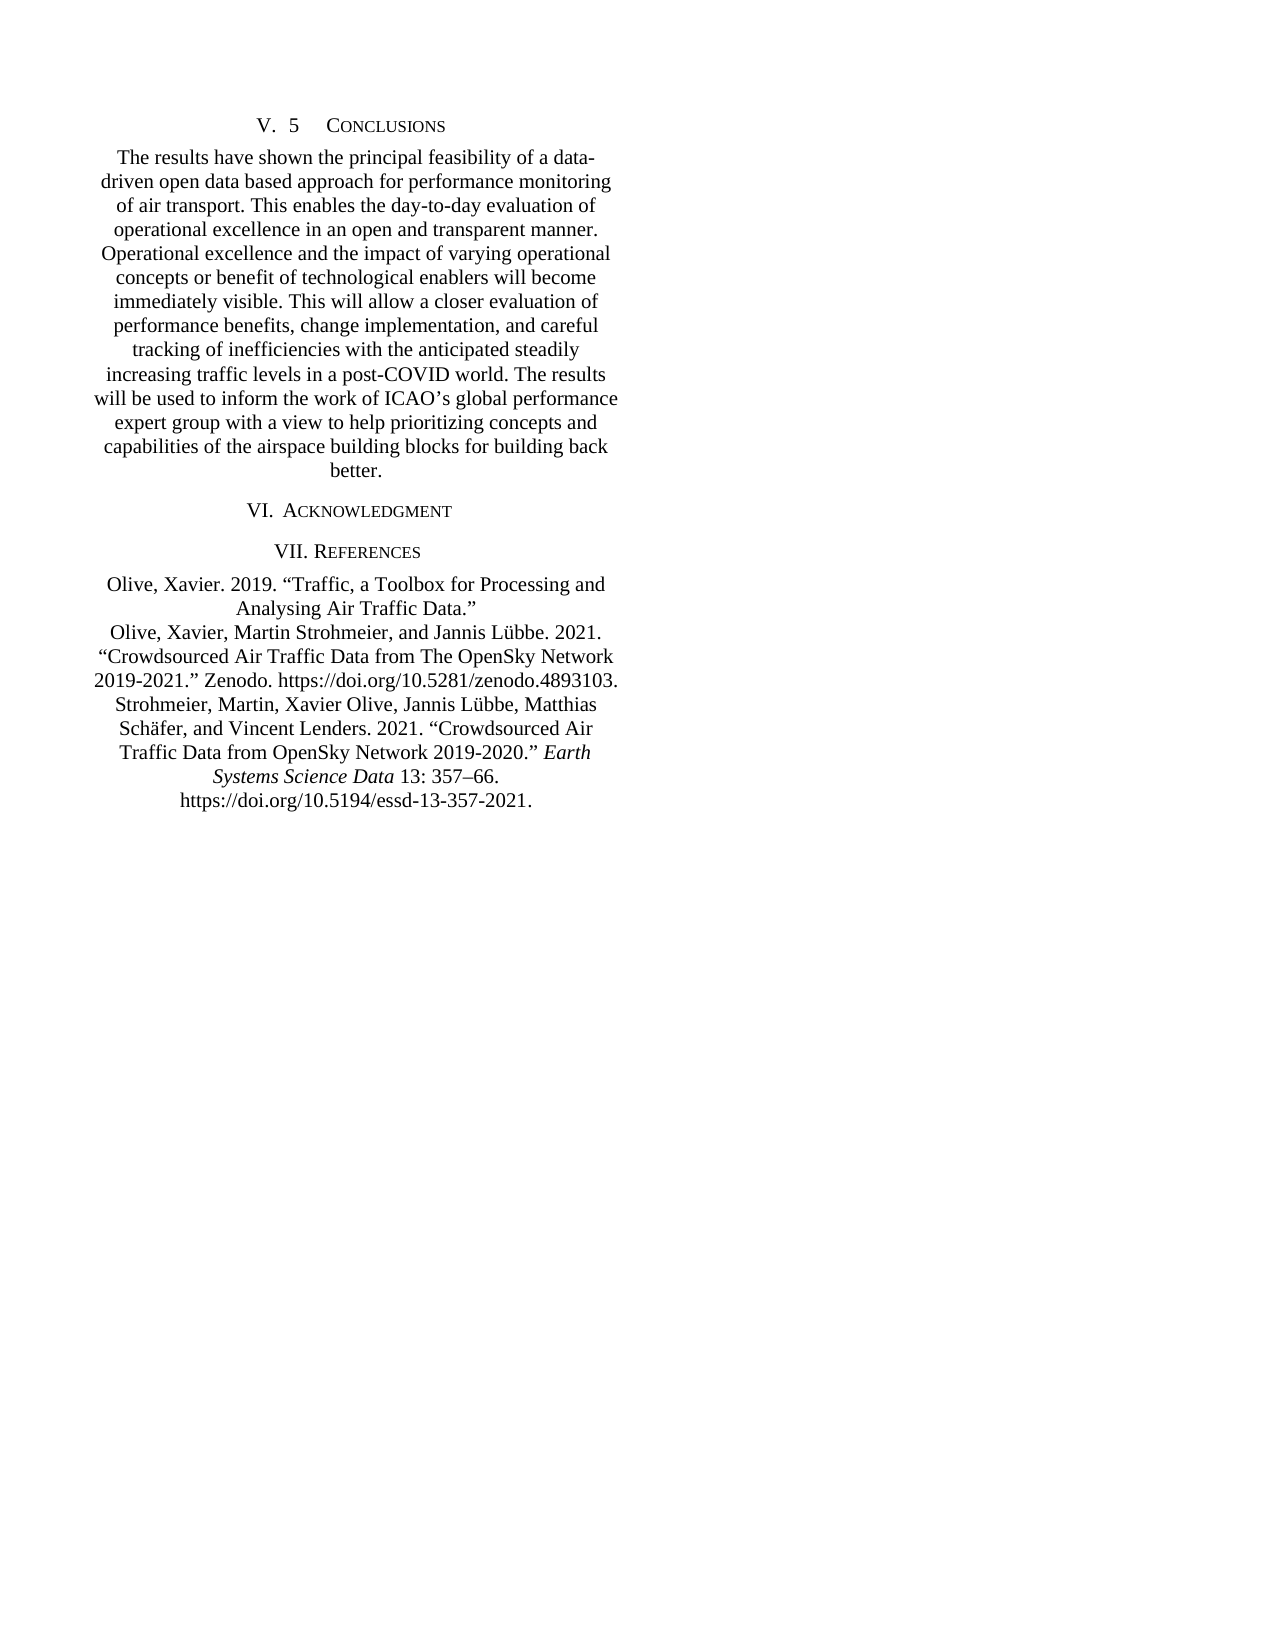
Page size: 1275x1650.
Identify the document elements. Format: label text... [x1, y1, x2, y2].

text The results have shown the principal feasibility of a data-driven open data based approach for performance monitoring of air transport. This enables the day-to-day evaluation of operational excellence in an open and transparent manner. Operational excellence and the impact of varying operational concepts or benefit of technological enablers will become immediately visible. This will allow a closer evaluation of performance benefits, change implementation, and careful tracking of inefficiencies with the anticipated steadily increasing traffic levels in a post-COVID world. The results will be used to inform the work of ICAO’s global performance expert group with a view to help prioritizing concepts and capabilities of the airspace building blocks for building back better. [93, 145, 619, 482]
text Olive, Xavier. 2019. “Traffic, a Toolbox for Processing and Analysing Air Traffic Data.” [93, 572, 619, 620]
subtitle 5 Conclusions [93, 112, 619, 137]
text Strohmeier, Martin, Xavier Olive, Jannis Lübbe, Matthias Schäfer, and Vincent Lenders. 2021. “Crowdsourced Air Traffic Data from OpenSky Network 2019-2020.” Earth Systems Science Data 13: 357–66. https://doi.org/10.5194/essd-13-357-2021. [93, 692, 619, 812]
text Olive, Xavier, Martin Strohmeier, and Jannis Lübbe. 2021. “Crowdsourced Air Traffic Data from The OpenSky Network 2019-2021.” Zenodo. https://doi.org/10.5281/zenodo.4893103. [93, 620, 619, 692]
subtitle Acknowledgment [93, 498, 619, 522]
subtitle References [93, 539, 619, 563]
